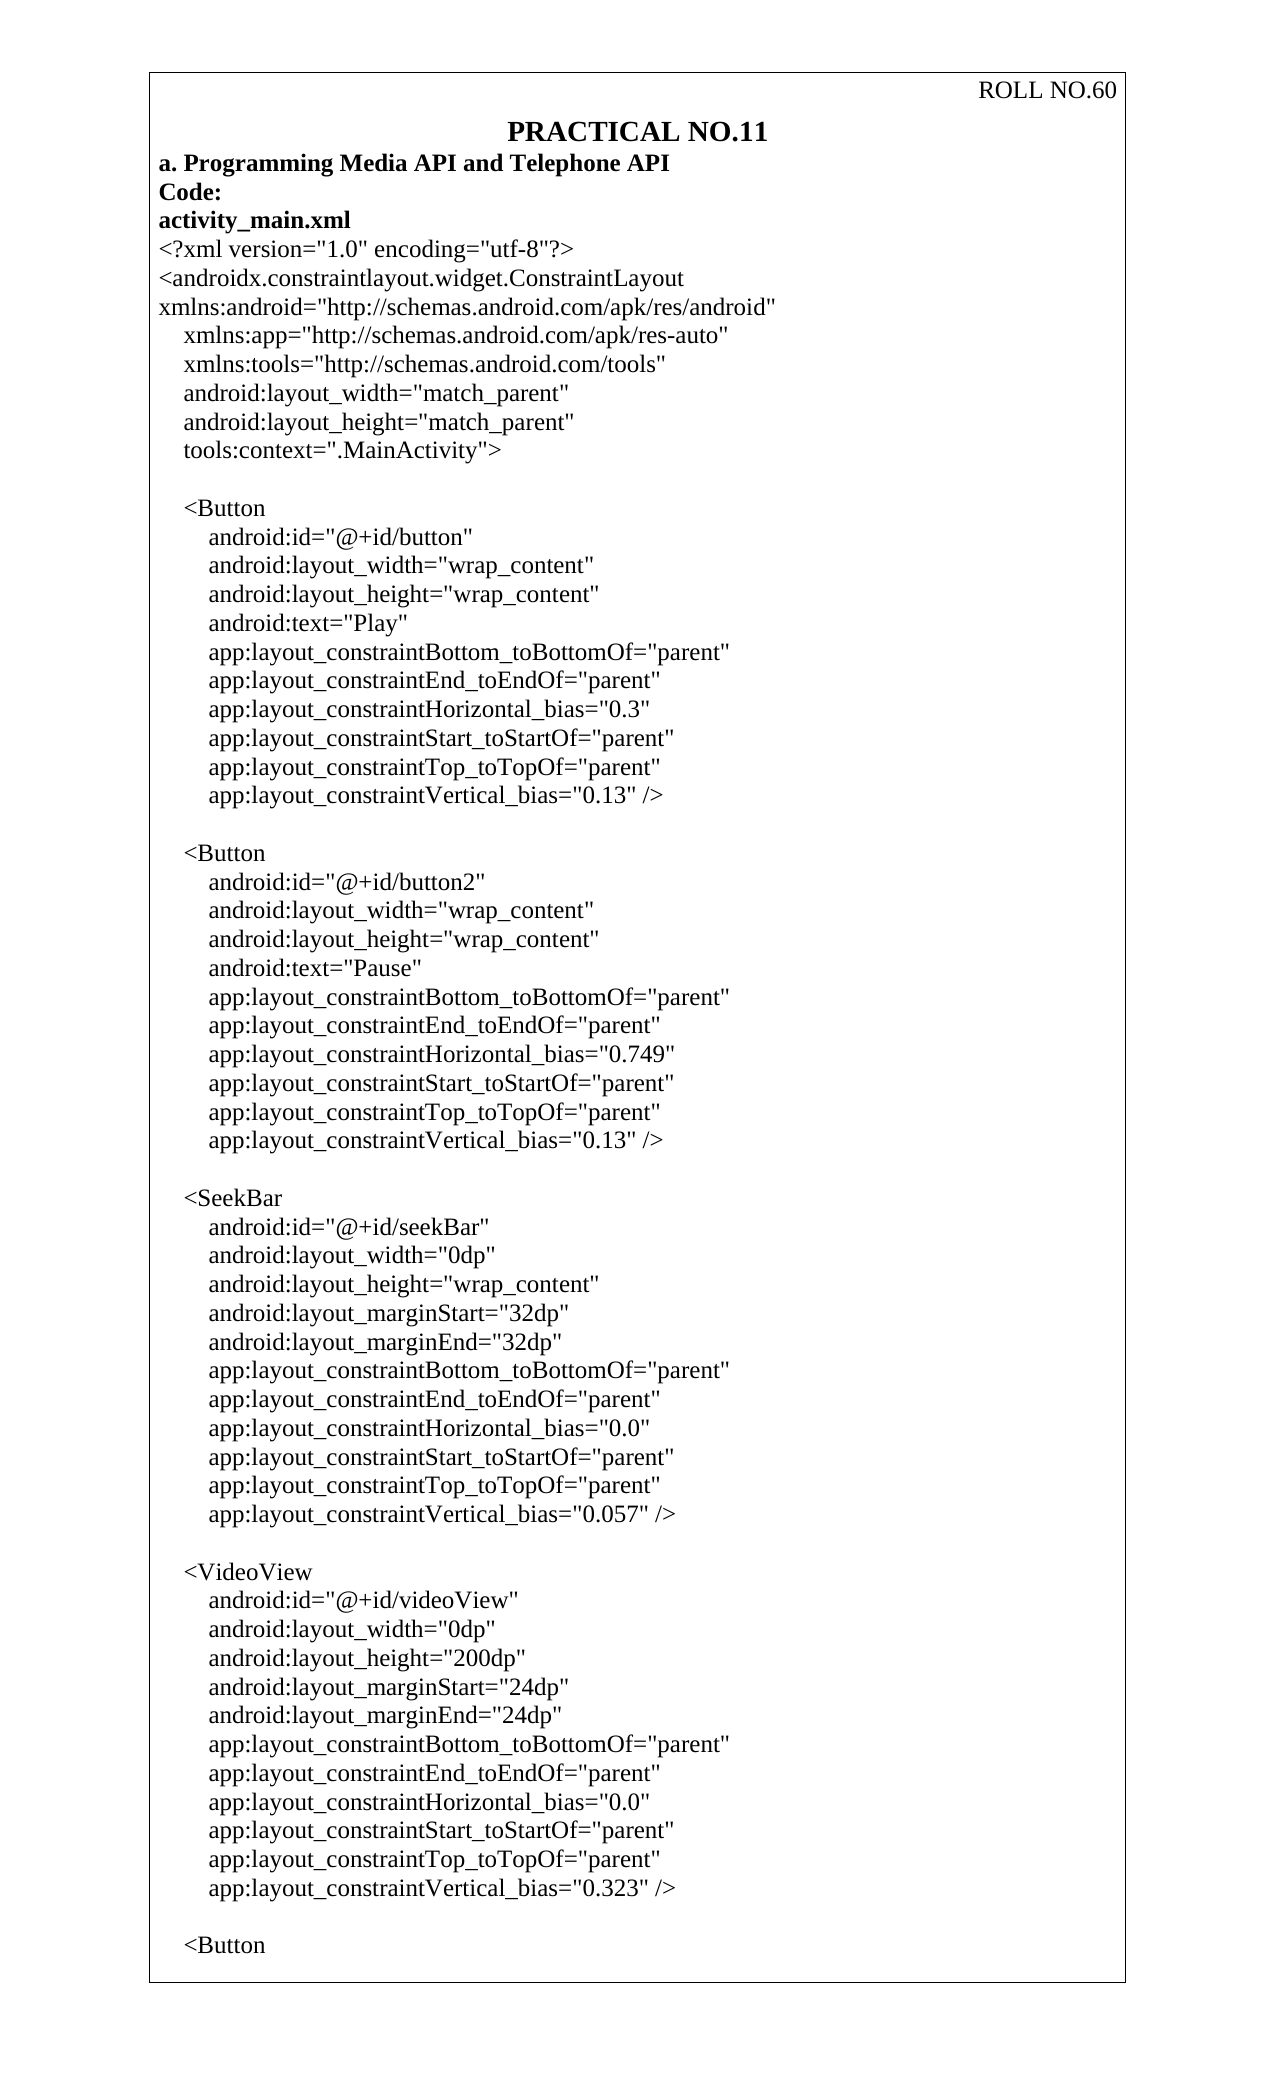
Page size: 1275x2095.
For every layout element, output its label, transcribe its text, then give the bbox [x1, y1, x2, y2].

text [158, 234, 1117, 1959]
text Code: [158, 177, 1117, 206]
text activity_main.xml [158, 206, 1117, 234]
text PRACTICAL NO.11 [158, 114, 1117, 148]
text a. Programming Media API and Telephone API [158, 148, 1117, 177]
